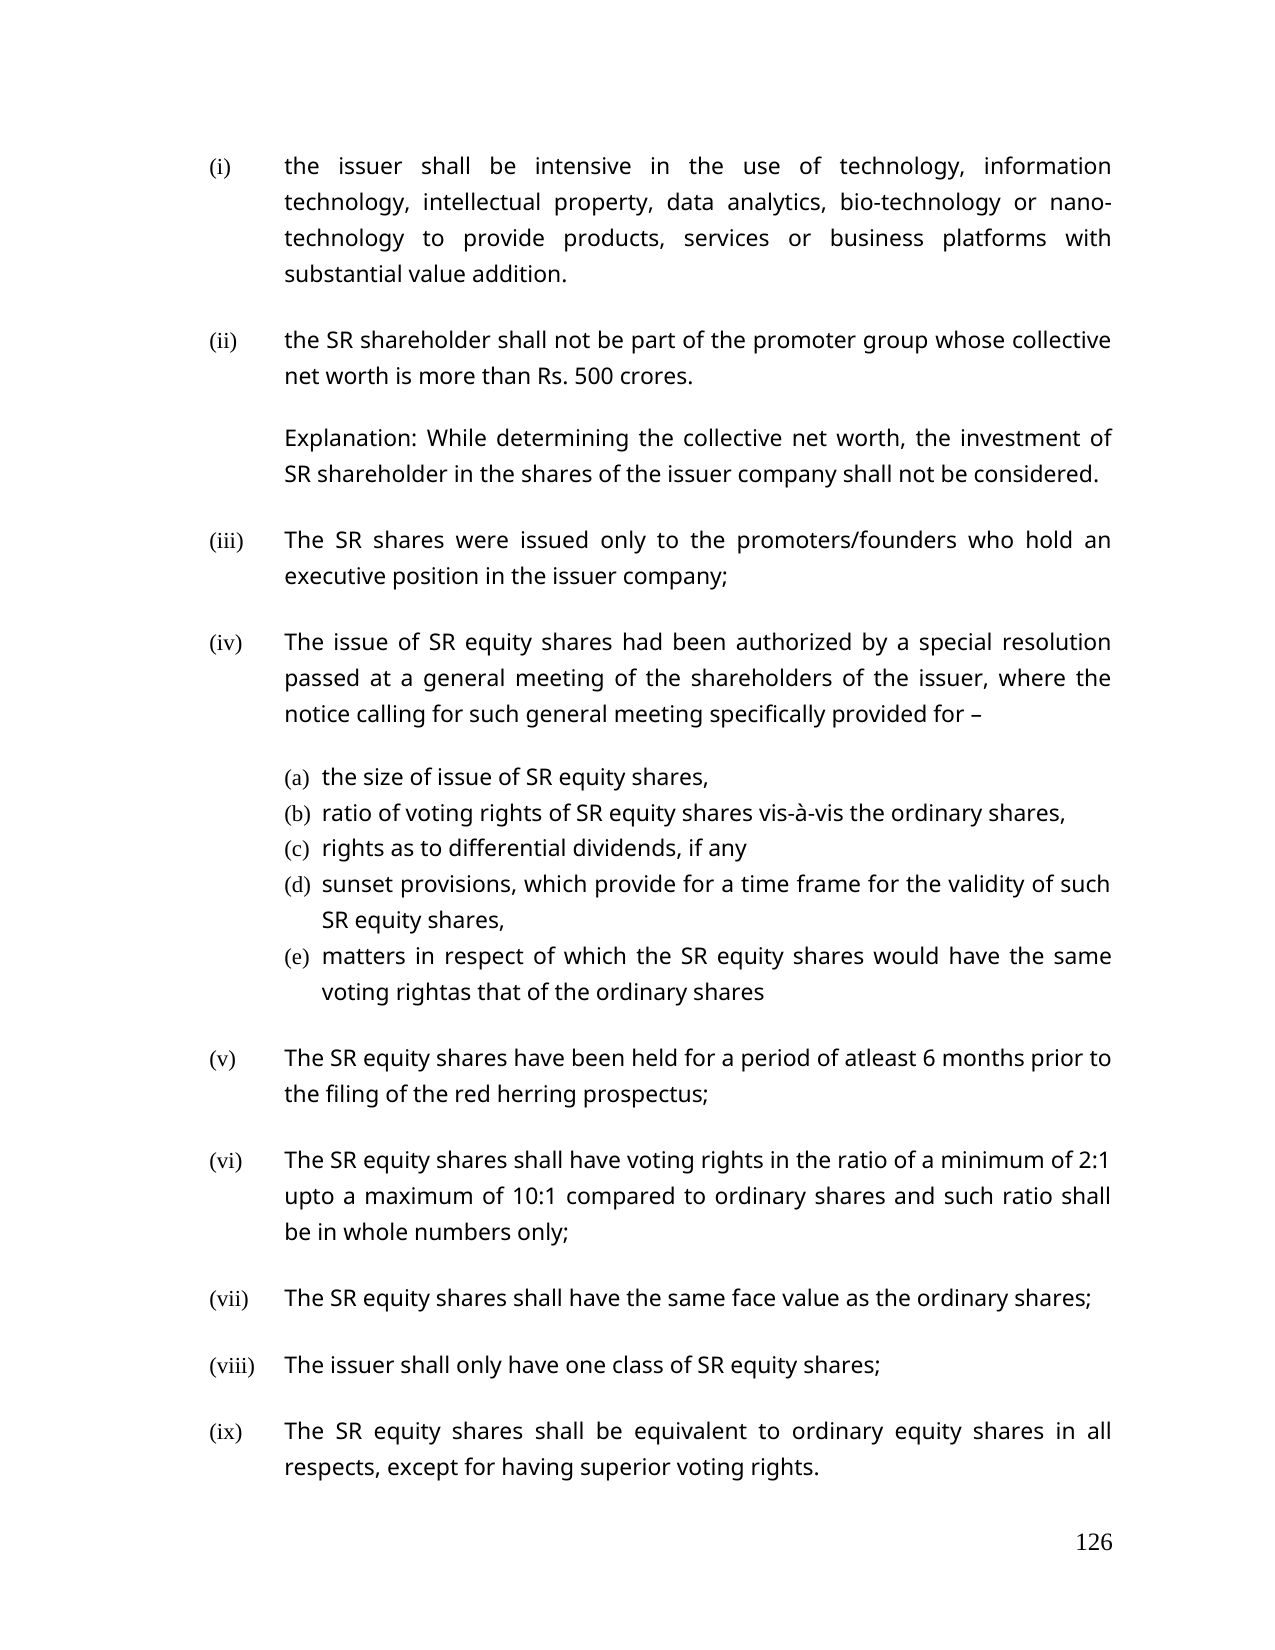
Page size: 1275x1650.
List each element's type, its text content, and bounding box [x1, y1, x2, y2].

list The SR equity shares have been held for a period of atleast 6 months prior to the filing of the red herring prospectus; [209, 1042, 1112, 1109]
text Explanation: While determining the collective net worth, the investment of SR shareholder in the shares of the issuer company shall not be considered. [284, 422, 1112, 489]
list ratio of voting rights of SR equity shares vis-à-vis the ordinary shares, [284, 796, 1112, 828]
list The issue of SR equity shares had been authorized by a special resolution passed at a general meeting of the shareholders of the issuer, where the notice calling for such general meeting specifically provided for – [209, 626, 1112, 729]
list The SR equity shares shall have voting rights in the ratio of a minimum of 2:1 upto a maximum of 10:1 compared to ordinary shares and such ratio shall be in whole numbers only; [209, 1144, 1112, 1247]
list rights as to differential dividends, if any [284, 832, 1112, 864]
list the size of issue of SR equity shares, [284, 761, 1112, 792]
list matters in respect of which the SR equity shares would have the same voting rightas that of the ordinary shares [284, 940, 1112, 1007]
list The SR shares were issued only to the promoters/founders who hold an executive position in the issuer company; [209, 524, 1112, 591]
list the SR shareholder shall not be part of the promoter group whose collective net worth is more than Rs. 500 crores. [209, 324, 1112, 391]
list The SR equity shares shall have the same face value as the ordinary shares; [209, 1282, 1112, 1314]
list the issuer shall be intensive in the use of technology, information technology, intellectual property, data analytics, bio-technology or nano-technology to provide products, services or business platforms with substantial value addition. [209, 150, 1112, 289]
list sunset provisions, which provide for a time frame for the validity of such SR equity shares, [284, 868, 1112, 936]
list The issuer shall only have one class of SR equity shares; [209, 1348, 1112, 1380]
list The SR equity shares shall be equivalent to ordinary equity shares in all respects, except for having superior voting rights. [209, 1415, 1112, 1482]
